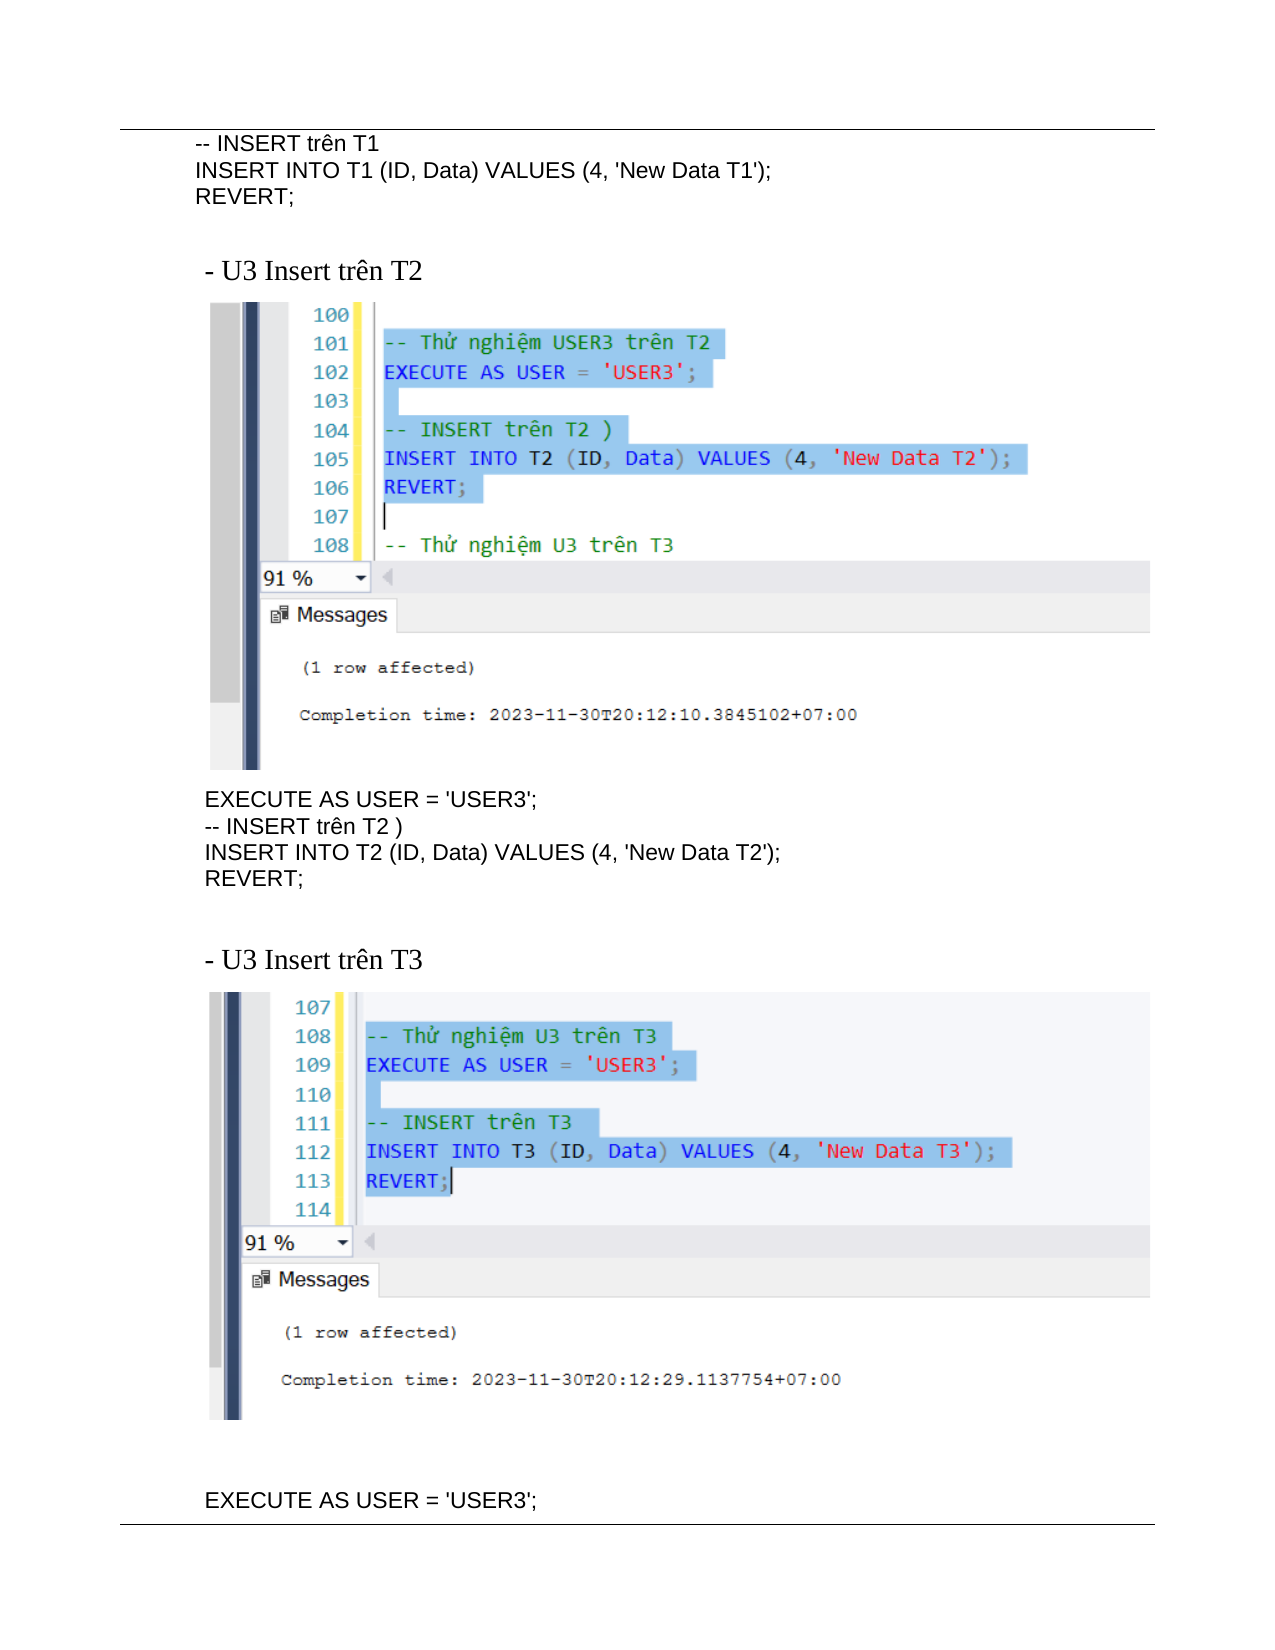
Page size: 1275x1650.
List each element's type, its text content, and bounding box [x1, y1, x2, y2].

text EXECUTE AS USER = 'USER3'; [120, 786, 1155, 813]
text EXECUTE AS USER = 'USER3'; [204, 1487, 1155, 1513]
text REVERT; [195, 183, 1155, 209]
text -- INSERT trên T1 [195, 130, 1155, 157]
text INSERT INTO T2 (ID, Data) VALUES (4, 'New Data T2'); [120, 839, 1155, 865]
picture [209, 992, 1150, 1420]
text INSERT INTO T1 (ID, Data) VALUES (4, 'New Data T1'); [195, 157, 1155, 183]
list - U3 Insert trên T2 [204, 253, 1155, 286]
text -- INSERT trên T2 ) [120, 813, 1155, 839]
text REVERT; [120, 865, 1155, 892]
picture [209, 302, 1150, 770]
list - U3 Insert trên T3 [204, 942, 1155, 976]
